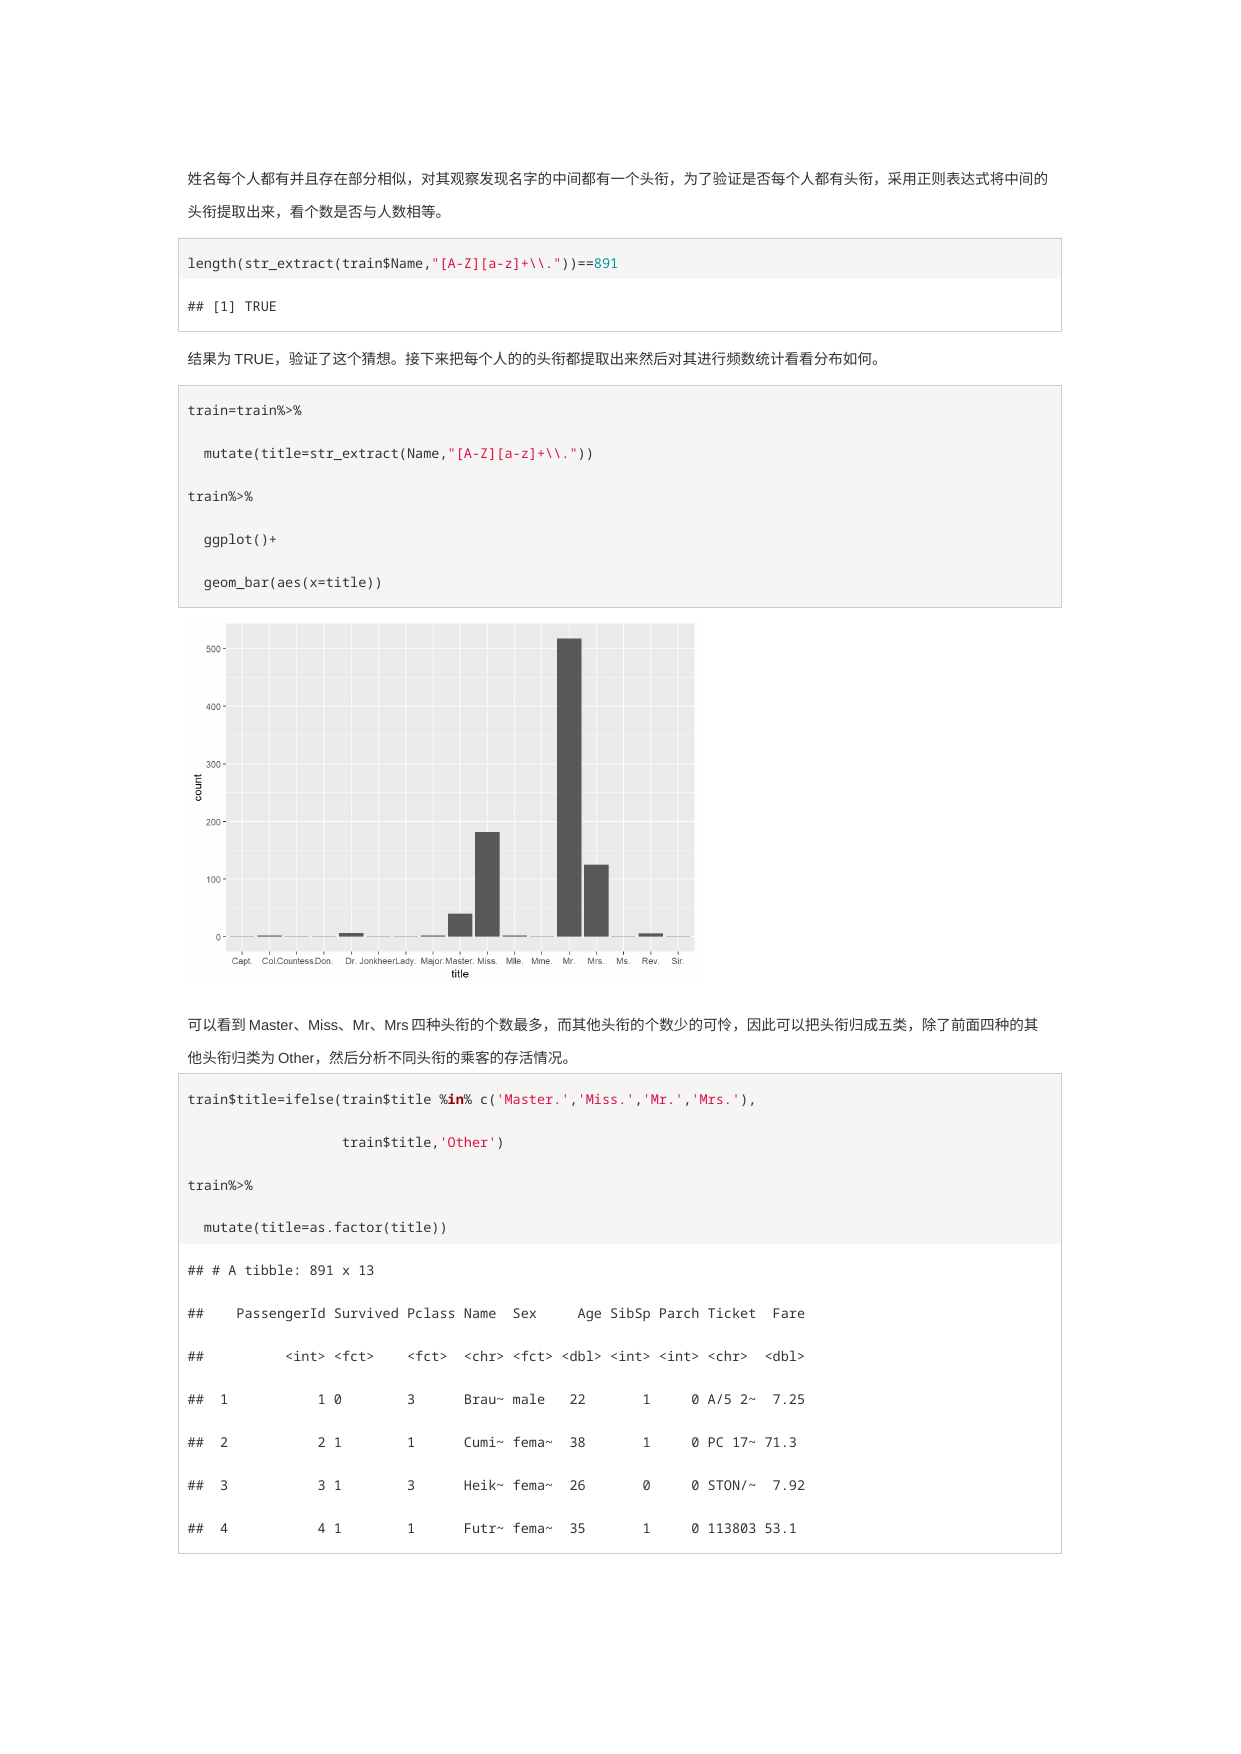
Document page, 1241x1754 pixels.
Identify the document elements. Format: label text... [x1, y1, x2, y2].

text 结果为TRUE，验证了这个猜想。接下来把每个人的的头衔都提取出来然后对其进行频数统计看看分布如何。 [187, 342, 1053, 374]
text mutate(title=as.factor(title)) [179, 1202, 1061, 1244]
picture [187, 618, 700, 985]
text ## [1] TRUE [179, 280, 1061, 331]
text ## <int> <fct> <fct> <chr> <fct> <dbl> <int> <int> <chr> <dbl> [179, 1331, 1061, 1373]
text train%>% [179, 1159, 1061, 1201]
text ## 1 1 0 3 Brau~ male 22 1 0 A/5 2~ 7.25 [179, 1374, 1061, 1416]
text train$title,'Other') [179, 1116, 1061, 1158]
text ggplot()+ [179, 514, 1061, 556]
text ## 3 3 1 3 Heik~ fema~ 26 0 0 STON/~ 7.92 [179, 1459, 1061, 1501]
text ## # A tibble: 891 x 13 [179, 1245, 1061, 1287]
text 姓名每个人都有并且存在部分相似，对其观察发现名字的中间都有一个头衔，为了验证是否每个人都有头衔，采用正则表达式将中间的头衔提取出来，看个数是否与人数相等。 [187, 162, 1053, 227]
text geom_bar(aes(x=title)) [179, 557, 1061, 607]
text 可以看到Master、Miss、Mr、Mrs四种头衔的个数最多，而其他头衔的个数少的可怜，因此可以把头衔归成五类，除了前面四种的其他头衔归类为Other，然后分析不同头衔的乘客的存活情况。 [187, 1008, 1053, 1073]
text train=train%>% [179, 386, 1061, 427]
text length(str_extract(train$Name,"[A-Z][a-z]+\\."))==891 [179, 239, 1061, 279]
text ## 4 4 1 1 Futr~ fema~ 35 1 0 113803 53.1 [179, 1502, 1061, 1553]
text train$title=ifelse(train$title %in% c('Master.','Miss.','Mr.','Mrs.'), [179, 1074, 1061, 1115]
text mutate(title=str_extract(Name,"[A-Z][a-z]+\\.")) [179, 428, 1061, 470]
text train%>% [179, 471, 1061, 513]
text ## PassengerId Survived Pclass Name Sex Age SibSp Parch Ticket Fare [179, 1288, 1061, 1330]
text ## 2 2 1 1 Cumi~ fema~ 38 1 0 PC 17~ 71.3 [179, 1417, 1061, 1458]
